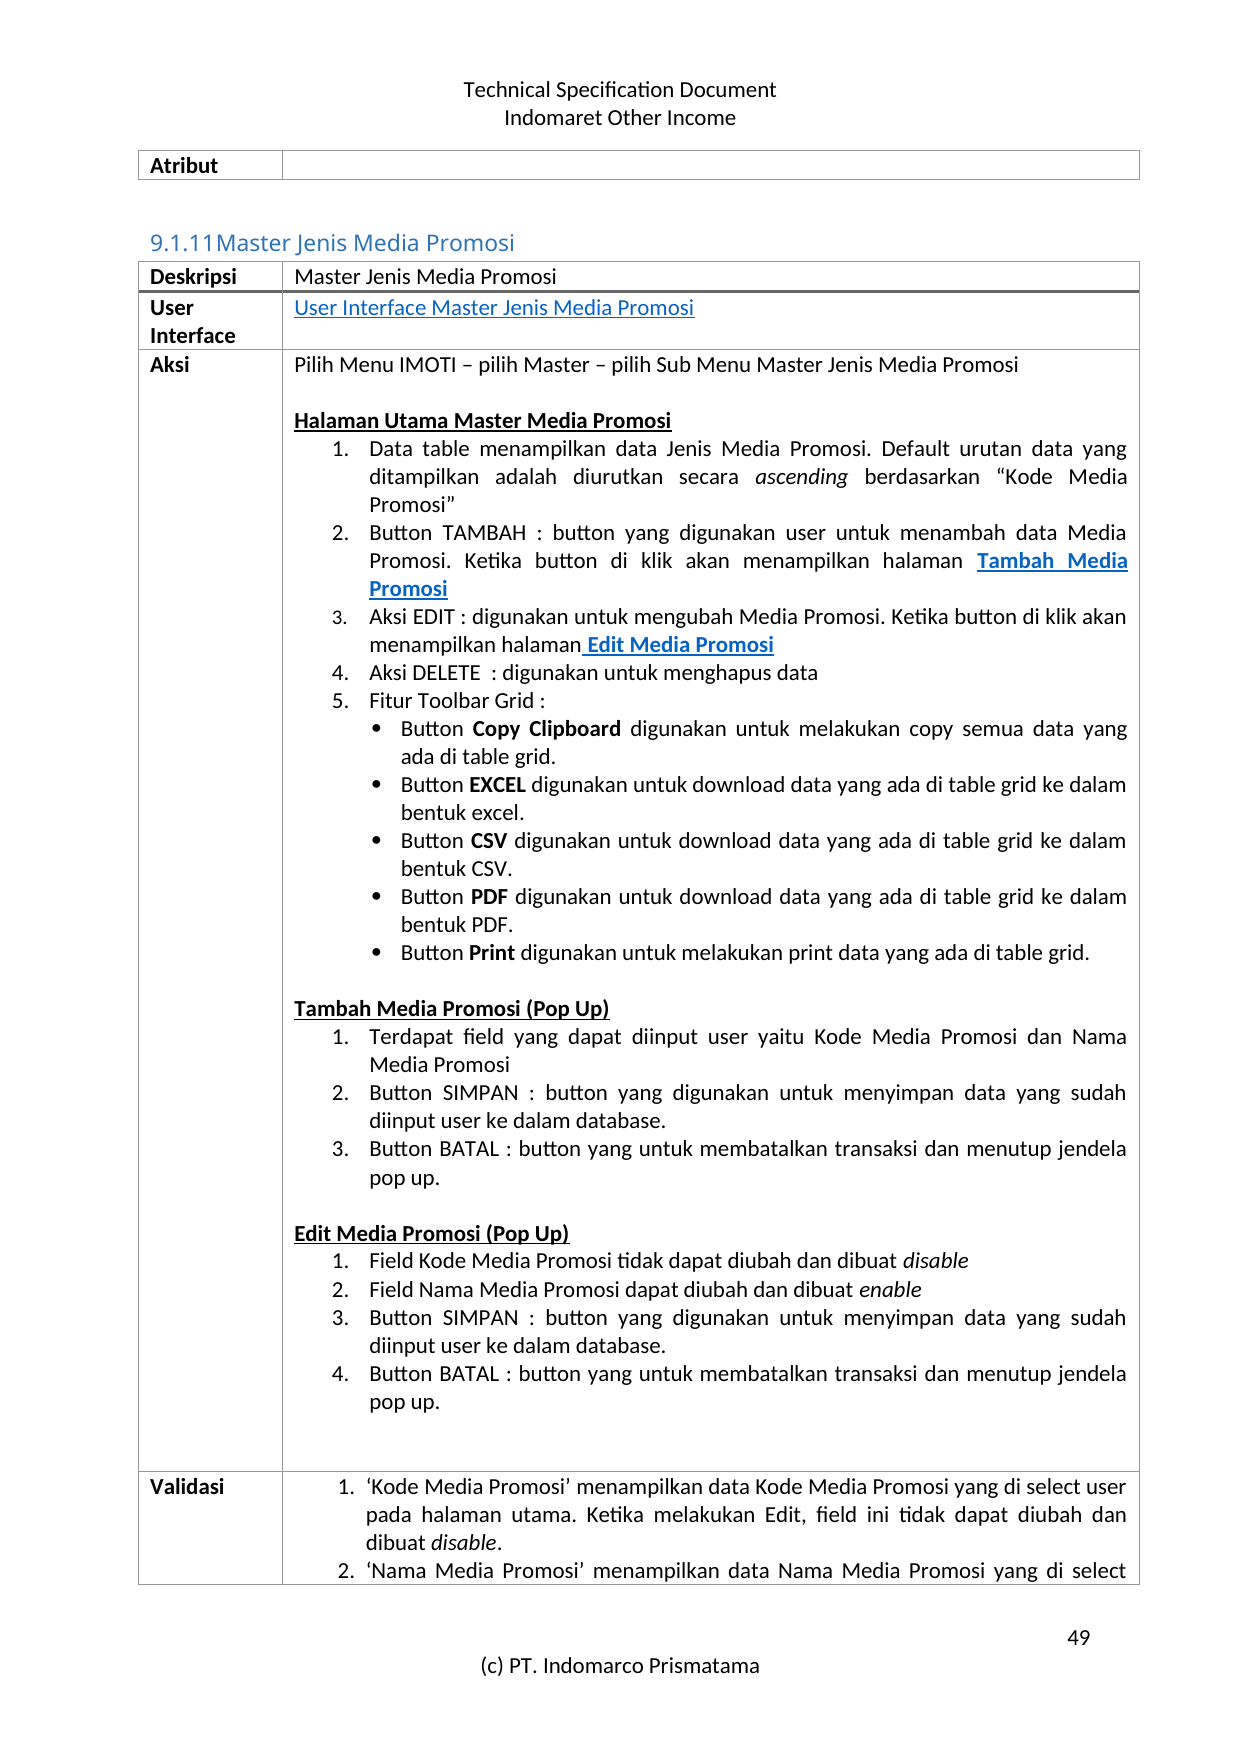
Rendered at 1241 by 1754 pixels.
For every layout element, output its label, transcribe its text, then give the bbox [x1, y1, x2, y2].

table_cell Aksi [139, 350, 282, 1471]
table_cell Validasi [139, 1472, 282, 1584]
table_cell User Interface [139, 293, 282, 349]
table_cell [283, 151, 1139, 179]
table_header Master Jenis Media Promosi [283, 262, 1139, 290]
table_header Deskripsi [139, 262, 282, 290]
table_cell User Interface Master Jenis Media Promosi [283, 293, 1139, 349]
subtitle Master Jenis Media Promosi [150, 227, 1090, 258]
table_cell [283, 1472, 1139, 1584]
table_cell Data / Atribut [139, 151, 282, 179]
table_cell Pilih Menu IMOTI – pilih Master – pilih Sub Menu Master Jenis Media Promosi Halaman Utama Master Media Promosi Data table menampilkan data Jenis Media Promosi. Default urutan data yang ditampilkan adalah diurutkan secara ascending berdasarkan “Kode Media Promosi” Button TAMBAH : button yang digunakan user untuk menambah data Media Promosi. Ketika button di klik akan menampilkan halaman Tambah Media Promosi Aksi EDIT : digunakan untuk mengubah Media Promosi. Ketika button di klik akan menampilkan halaman Edit Media Promosi Aksi DELETE : digunakan untuk menghapus data Fitur Toolbar Grid : Button Copy Clipboard digunakan untuk melakukan copy semua data yang ada di table grid. Button EXCEL digunakan untuk download data yang ada di table grid ke dalam bentuk excel. Button CSV digunakan untuk download data yang ada di table grid ke dalam bentuk CSV. Button PDF digunakan untuk download data yang ada di table grid ke dalam bentuk PDF. Button Print digunakan untuk melakukan print data yang ada di table grid. Tambah Media Promosi (Pop Up) Terdapat field yang dapat diinput user yaitu Kode Media Promosi dan Nama Media Promosi Button SIMPAN : button yang digunakan untuk menyimpan data yang sudah diinput user ke dalam database. Button BATAL : button yang untuk membatalkan transaksi dan menutup jendela pop up. Edit Media Promosi (Pop Up) Field Kode Media Promosi tidak dapat diubah dan dibuat disable Field Nama Media Promosi dapat diubah dan dibuat enable Button SIMPAN : button yang digunakan untuk menyimpan data yang sudah diinput user ke dalam database. Button BATAL : button yang untuk membatalkan transaksi dan menutup jendela pop up. [283, 350, 1139, 1471]
